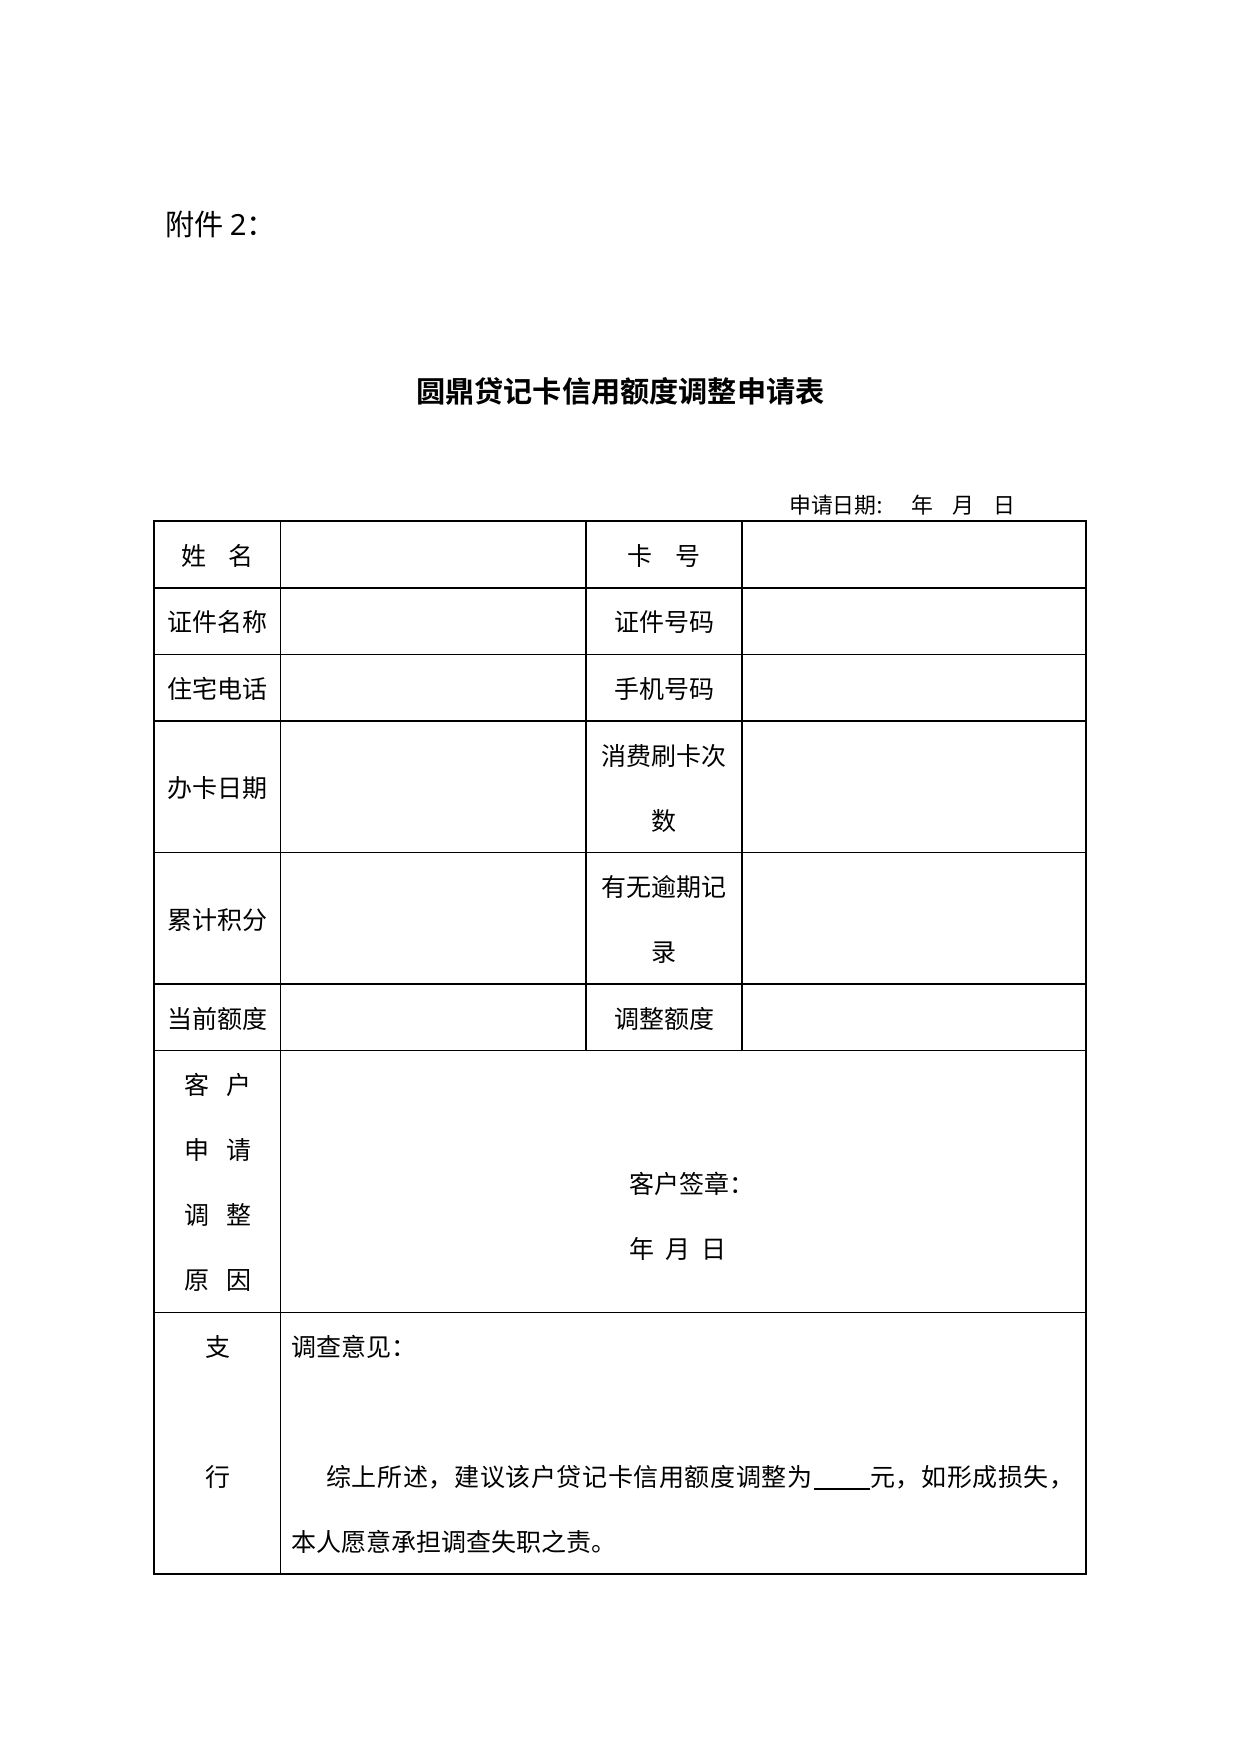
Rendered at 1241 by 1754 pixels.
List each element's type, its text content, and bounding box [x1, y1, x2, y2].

table_cell [743, 722, 1085, 852]
table_cell 办卡日期 [155, 722, 280, 852]
table_header [281, 522, 585, 587]
table_cell 调整额度 [587, 985, 741, 1050]
table_cell 消费刷卡次数 [587, 722, 741, 852]
table_cell 住宅电话 [155, 655, 280, 720]
table_header [743, 522, 1085, 587]
table_cell [281, 722, 585, 852]
table_cell 支 行 部 意 见 [155, 1313, 280, 1573]
text 圆鼎贷记卡信用额度调整申请表 [165, 357, 1075, 422]
table_cell [743, 985, 1085, 1050]
table_cell [743, 853, 1085, 983]
table_cell [281, 589, 585, 653]
table_cell 手机号码 [587, 655, 741, 720]
table_cell [281, 655, 585, 720]
table_cell 有无逾期记录 [587, 853, 741, 983]
table_cell 累计积分 [155, 853, 280, 983]
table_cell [281, 1313, 1085, 1573]
table_cell 客 户 申 请 调 整 原 因 [155, 1051, 280, 1311]
table_cell 客户签章： 年 月 日 [281, 1051, 1085, 1311]
table_cell [743, 589, 1085, 653]
table_cell [743, 655, 1085, 720]
table_cell 当前额度 [155, 985, 280, 1050]
text 申请日期: 年 月 日 [165, 487, 1015, 520]
table_cell [281, 853, 585, 983]
table_header 姓 名 [155, 522, 280, 587]
table_header 卡 号 [587, 522, 741, 587]
table_cell [281, 985, 585, 1050]
table_cell 证件号码 [587, 589, 741, 653]
text 附件2： [165, 190, 1075, 255]
table_cell 证件名称 [155, 589, 280, 653]
